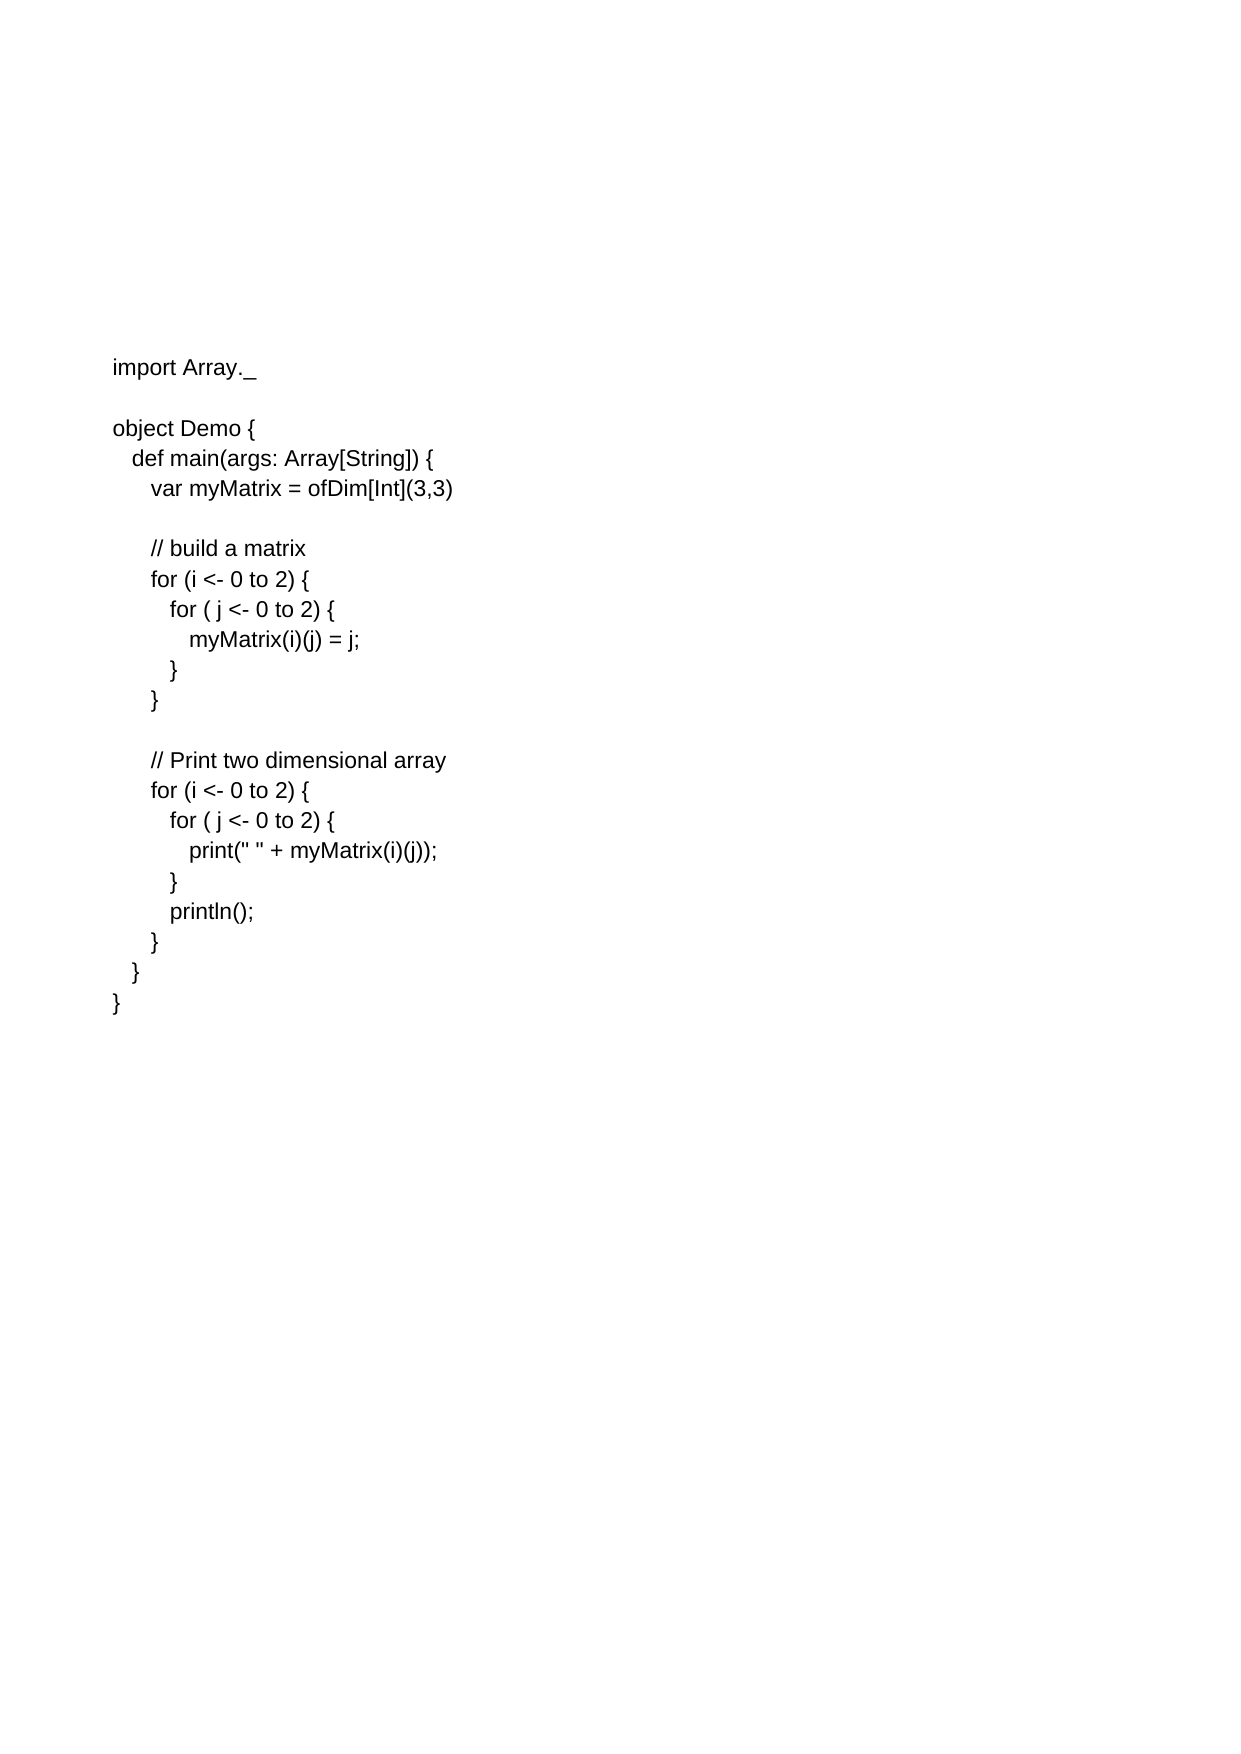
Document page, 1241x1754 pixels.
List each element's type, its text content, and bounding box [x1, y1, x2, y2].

text import Array._ object Demo { def main(args: Array[String]) { var myMatrix = ofDim[Int](3,3) // build a matrix for (i <- 0 to 2) { for ( j <- 0 to 2) { myMatrix(i)(j) = j; } } // Print two dimensional array for (i <- 0 to 2) { for ( j <- 0 to 2) { print(" " + myMatrix(i)(j)); } println(); } } } [112, 354, 1090, 1015]
